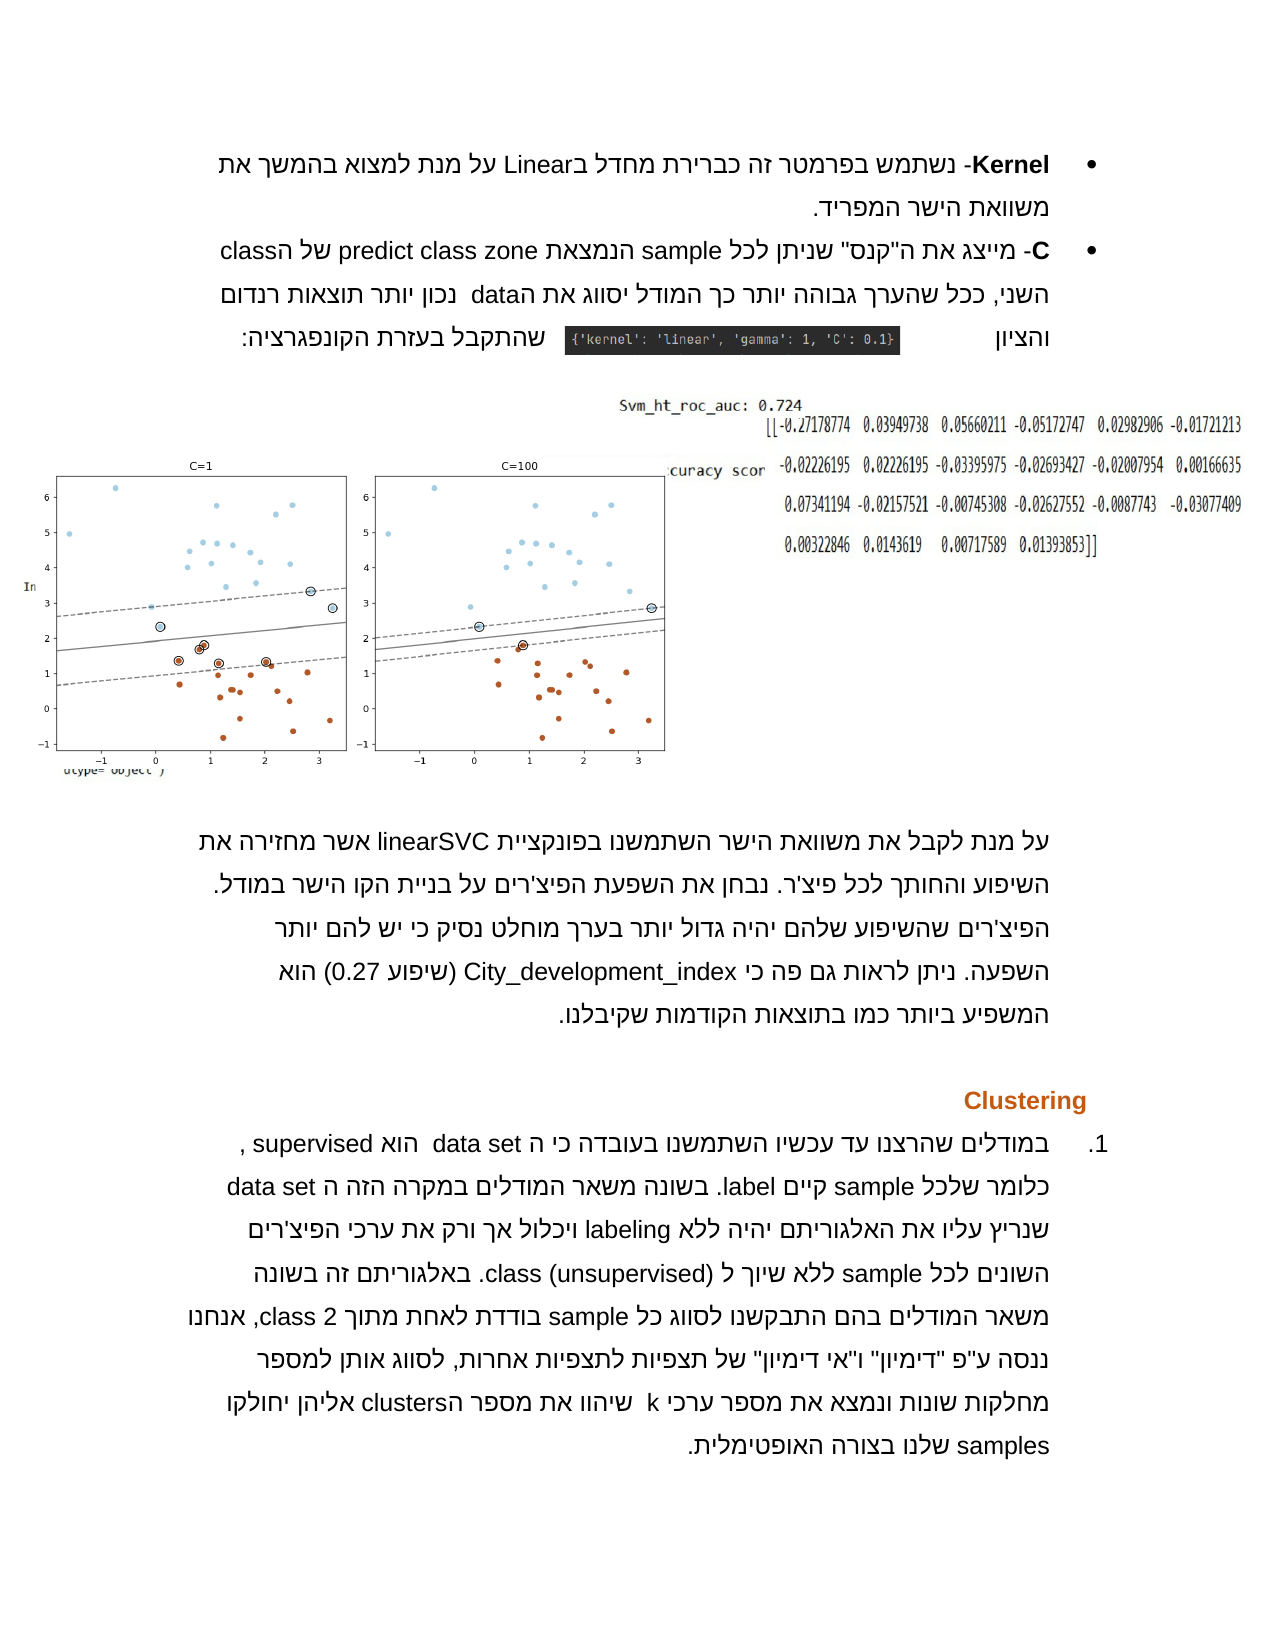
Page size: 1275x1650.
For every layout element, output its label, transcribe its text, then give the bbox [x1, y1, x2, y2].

list C- מייצג את ה"קנס" שניתן לכל sample הנמצאת predict class zone של הclass השני, ככל שהערך גבוהה יותר כך המודל יסווג את הdata נכון יותר תוצאות רנדום והציון שהתקבל בעזרת הקונפגרציה: [187, 236, 1087, 351]
list על מנת לקבל את משוואת הישר השתמשנו בפונקציית linearSVC אשר מחזירה את השיפוע והחותך לכל פיצ'ר. נבחן את השפעת הפיצ'רים על בניית הקו הישר במודל. הפיצ'רים שהשיפוע שלהם יהיה גדול יותר בערך מוחלט נסיק כי יש להם יותר השפעה. ניתן לראות גם פה כי City_development_index (שיפוע 0.27) הוא [187, 629, 1050, 985]
list במודלים שהרצנו עד עכשיו השתמשנו בעובדה כי ה data set הוא supervised , כלומר שלכל sample קיים label. בשונה משאר המודלים במקרה הזה ה data set שנריץ עליו את האלגוריתם יהיה ללא labeling ויכלול אך ורק את ערכי הפיצ'רים השונים לכל sample ללא שיוך ל class (unsupervised). באלגוריתם זה בשונה משאר המודלים בהם התבקשנו לסווג כל sample בודדת לאחת מתוך 2 class, אנחנו ננסה ע"פ "דימיון" ו"אי דימיון" של תצפיות לתצפיות אחרות, לסווג אותן למספר מחלקות שונות ונמצא את מספר ערכי k שיהוו את מספר הclusters אליהן יחולקו samples שלנו בצורה האופטימלית. [187, 1129, 1087, 1460]
picture [564, 326, 901, 355]
list Clustering [187, 1086, 1087, 1115]
list Kernel- נשתמש בפרמטר זה כברירת מחדל בLinear על מנת למצוא בהמשך את משוואת הישר המפריד. [187, 150, 1087, 222]
list המשפיע ביותר כמו בתוצאות הקודמות שקיבלנו. [187, 1000, 1050, 1028]
picture [18, 392, 1247, 782]
